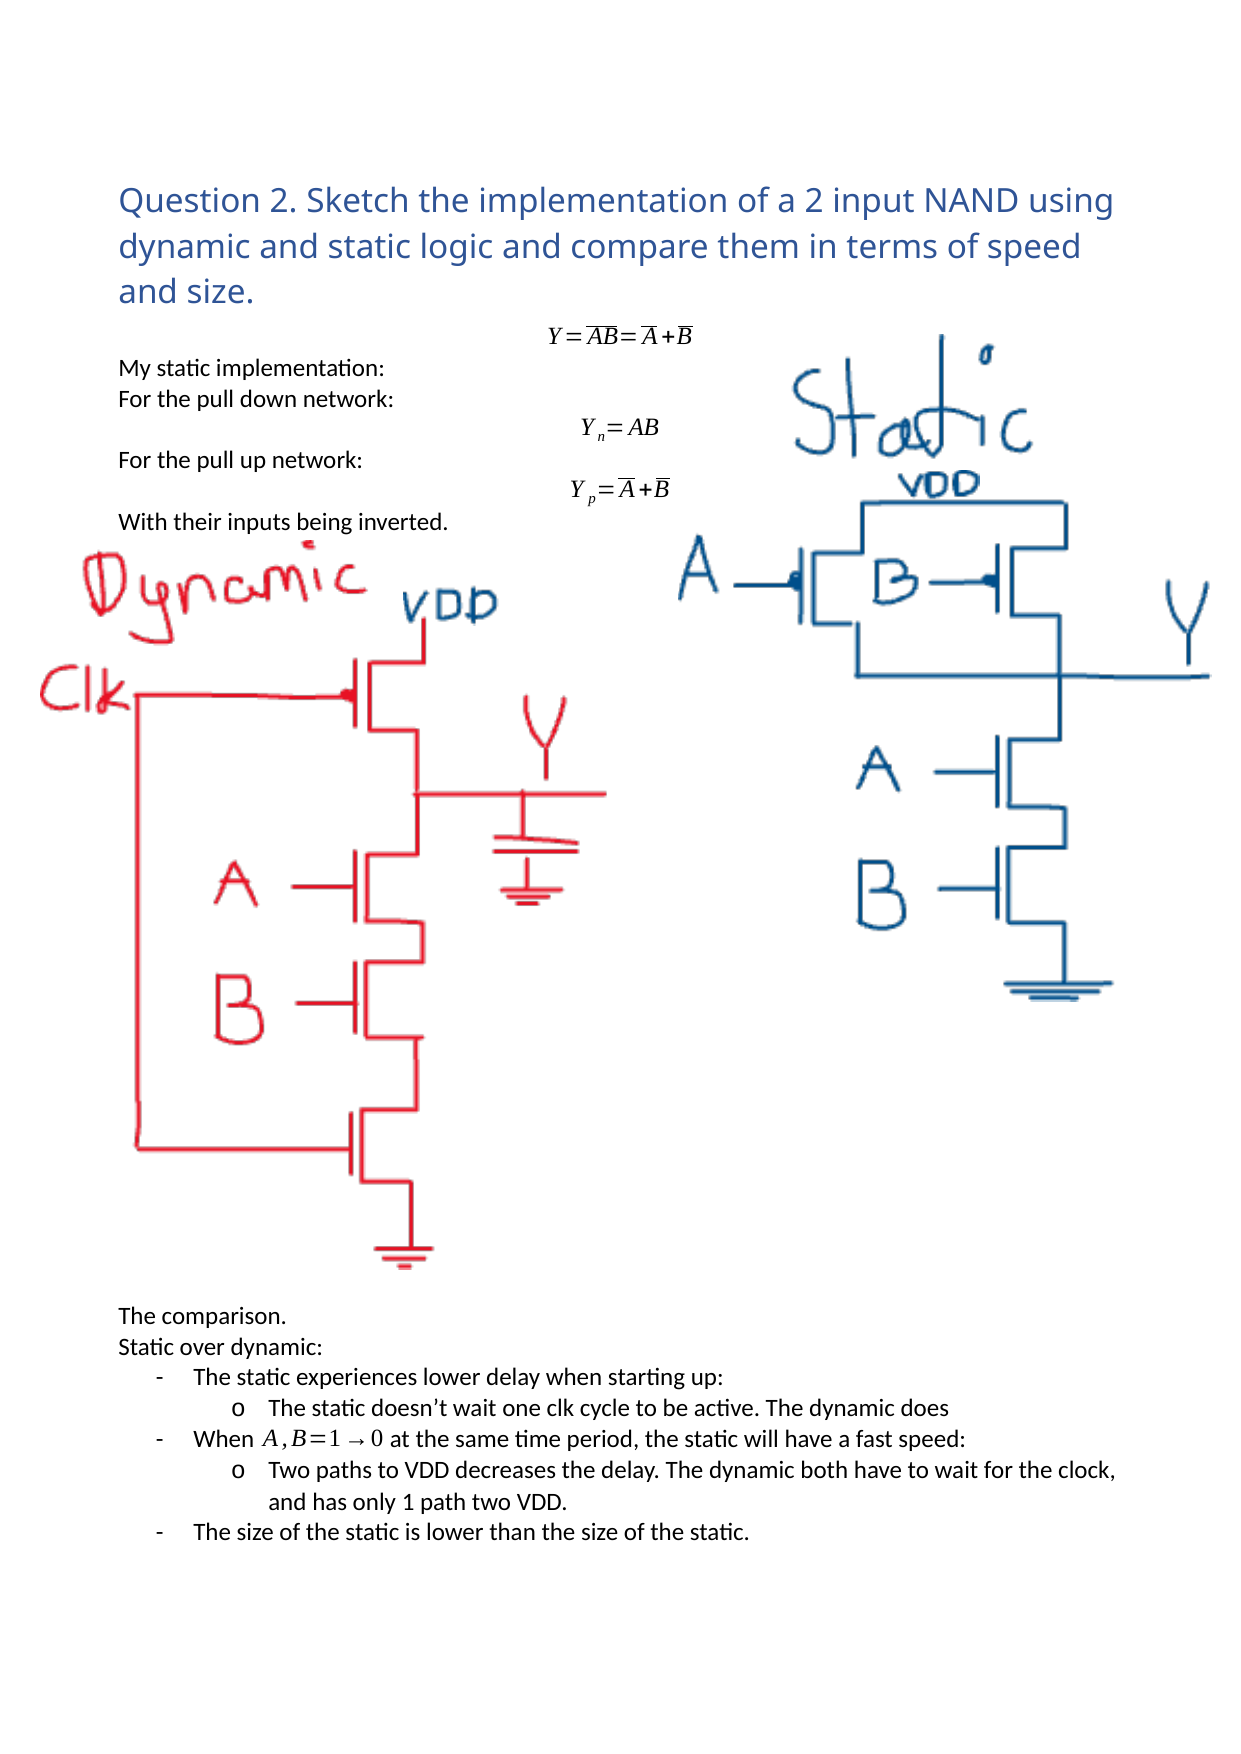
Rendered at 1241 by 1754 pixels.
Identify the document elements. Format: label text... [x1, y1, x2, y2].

list The static doesn’t wait one clk cycle to be active. The dynamic does [231, 1392, 1122, 1423]
text For the pull down network: [118, 383, 678, 413]
text For the pull up network: [118, 445, 678, 475]
subtitle Question 2. Sketch the implementation of a 2 input NAND using dynamic and static logic and compare them in terms of speed and size. [118, 177, 1122, 313]
text With their inputs being inverted. [118, 507, 403, 537]
text Static over dynamic: [118, 1331, 1122, 1361]
list The size of the static is lower than the size of the static. [156, 1516, 1122, 1547]
text The comparison. [118, 1300, 1122, 1331]
text My static implementation: [118, 352, 678, 383]
picture [40, 334, 1212, 1270]
list Two paths to VDD decreases the delay. The dynamic both have to wait for the clock, and has only 1 path two VDD. [231, 1454, 1122, 1516]
list The static experiences lower delay when starting up: [156, 1361, 1122, 1392]
list When at the same time period, the static will have a fast speed: [156, 1423, 1122, 1454]
